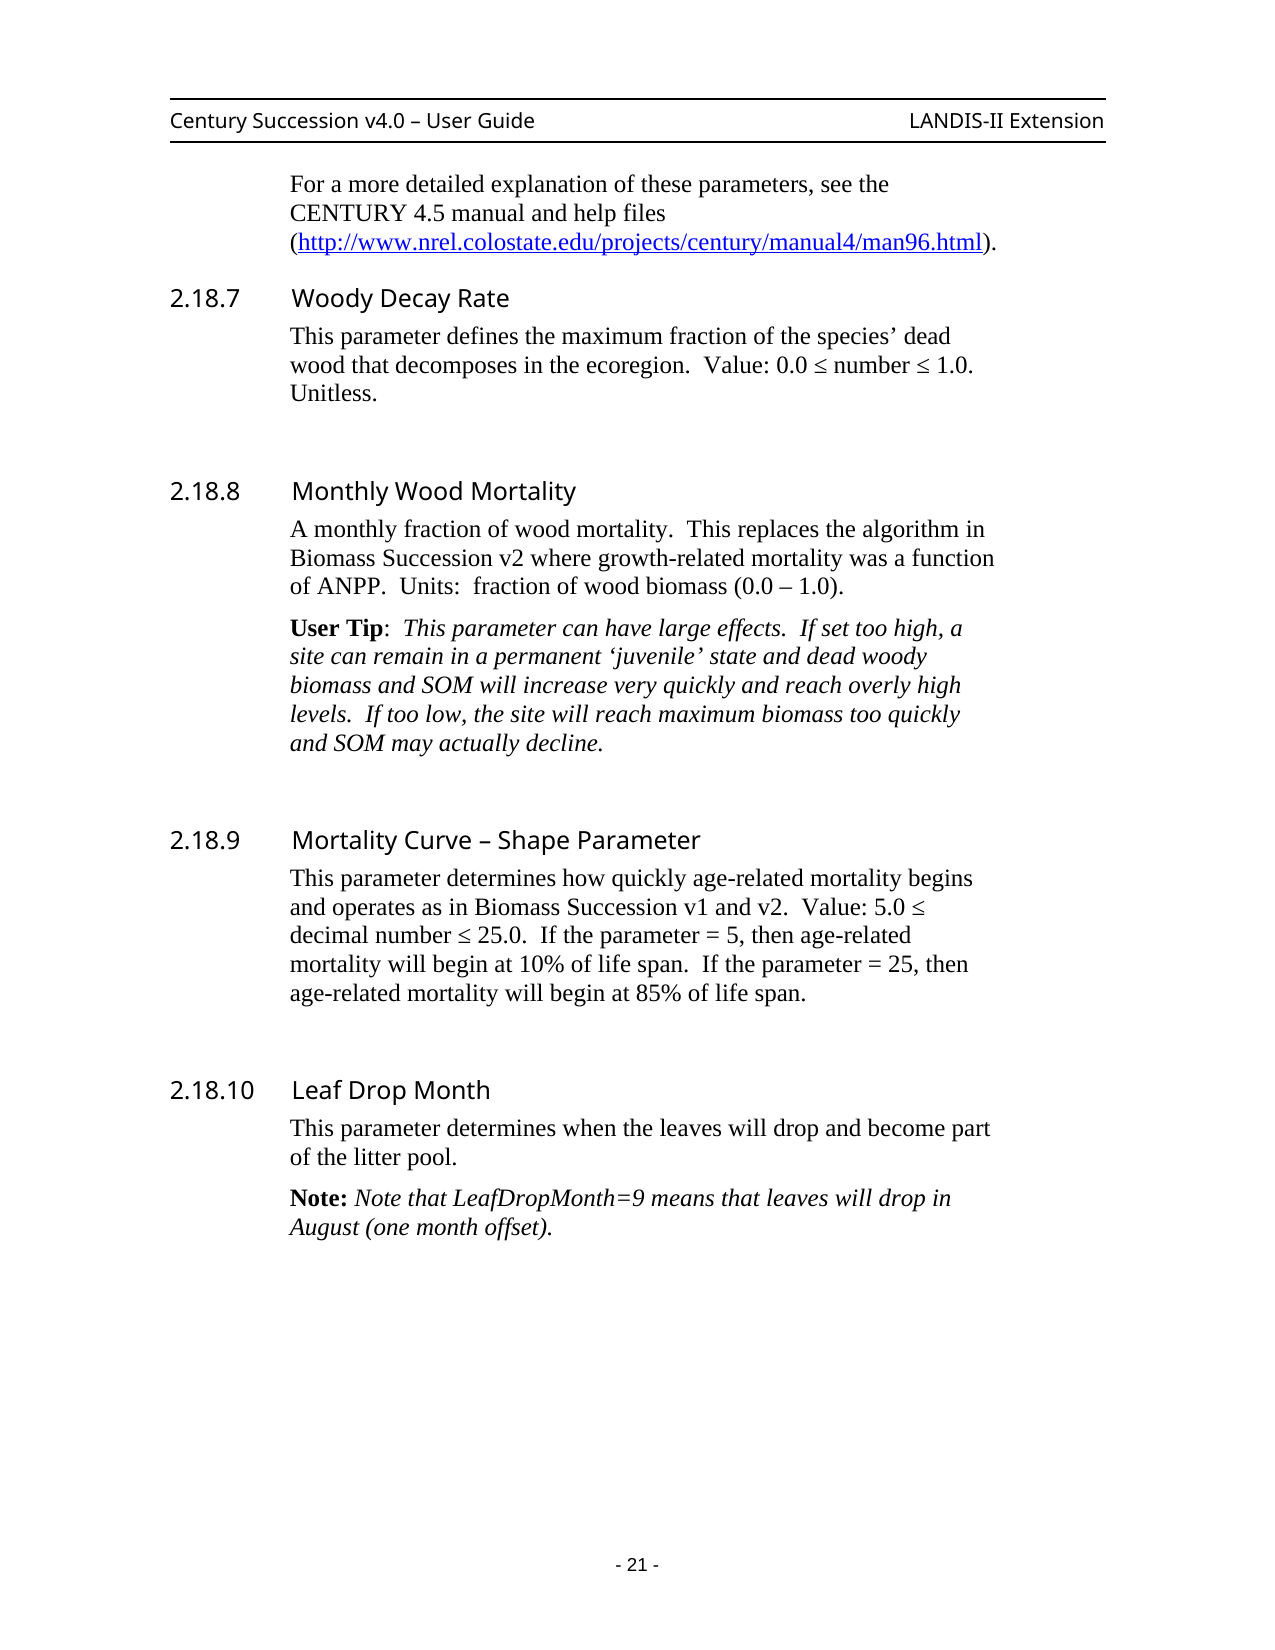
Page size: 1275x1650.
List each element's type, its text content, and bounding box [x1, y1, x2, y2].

text For a more detailed explanation of these parameters, see the CENTURY 4.5 manual and help files (http://www.nrel.colostate.edu/projects/century/manual4/man96.html). [289, 169, 1001, 256]
text This parameter defines the maximum fraction of the species’ dead wood that decomposes in the ecoregion. Value: 0.0 ≤ number ≤ 1.0. Unitless. [289, 321, 1001, 407]
subtitle Leaf Drop Month [169, 1073, 1106, 1107]
text A monthly fraction of wood mortality. This replaces the algorithm in Biomass Succession v2 where growth-related mortality was a function of ANPP. Units: fraction of wood biomass (0.0 – 1.0). [289, 514, 1001, 600]
text This parameter determines how quickly age-related mortality begins and operates as in Biomass Succession v1 and v2. Value: 5.0 ≤ decimal number ≤ 25.0. If the parameter = 5, then age-related mortality will begin at 10% of life span. If the parameter = 25, then age-related mortality will begin at 85% of life span. [289, 863, 1001, 1007]
subtitle Monthly Wood Mortality [169, 473, 1106, 508]
text This parameter determines when the leaves will drop and become part of the litter pool. [289, 1113, 1001, 1171]
text User Tip: This parameter can have large effects. If set too high, a site can remain in a permanent ‘juvenile’ state and dead woody biomass and SOM will increase very quickly and reach overly high levels. If too low, the site will reach maximum biomass too quickly and SOM may actually decline. [289, 613, 1001, 756]
subtitle Mortality Curve – Shape Parameter [169, 823, 1106, 857]
subtitle Woody Decay Rate [169, 281, 1106, 315]
text Note: Note that LeafDropMonth=9 means that leaves will drop in August (one month offset). [289, 1183, 1001, 1241]
